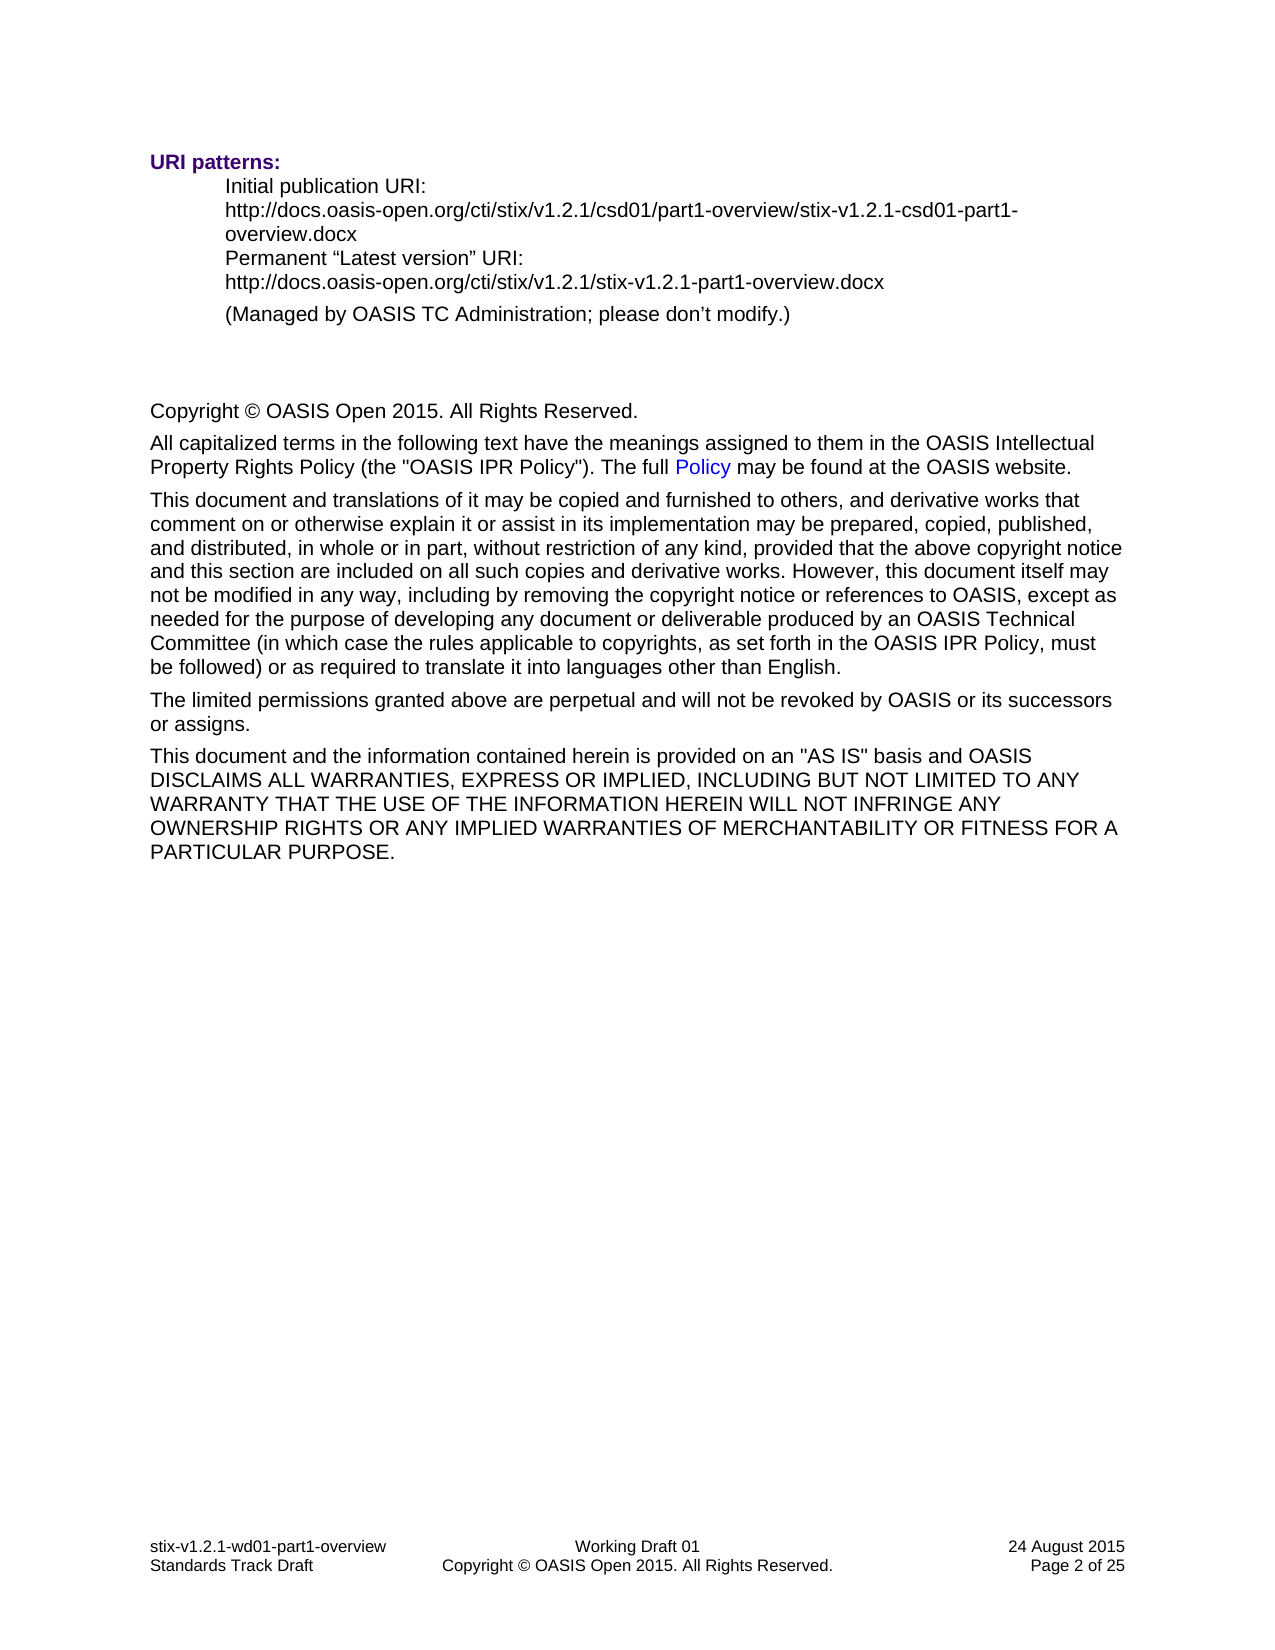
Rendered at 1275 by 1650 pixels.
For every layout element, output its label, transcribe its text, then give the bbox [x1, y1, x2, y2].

title Initial publication URI: http://docs.oasis-open.org/cti/stix/v1.2.1/csd01/part1-overview/stix-v1.2.1-csd01-part1-overview.docx [225, 174, 1125, 246]
text This document and the information contained herein is provided on an "AS IS" basis and OASIS DISCLAIMS ALL WARRANTIES, EXPRESS OR IMPLIED, INCLUDING BUT NOT LIMITED TO ANY WARRANTY THAT THE USE OF THE INFORMATION HEREIN WILL NOT INFRINGE ANY OWNERSHIP RIGHTS OR ANY IMPLIED WARRANTIES OF MERCHANTABILITY OR FITNESS FOR A PARTICULAR PURPOSE. [150, 744, 1125, 863]
text The limited permissions granted above are perpetual and will not be revoked by OASIS or its successors or assigns. [150, 687, 1125, 735]
title Permanent “Latest version” URI: http://docs.oasis-open.org/cti/stix/v1.2.1/stix-v1.2.1-part1-overview.docx [225, 246, 1125, 294]
text All capitalized terms in the following text have the meanings assigned to them in the OASIS Intellectual Property Rights Policy (the "OASIS IPR Policy"). The full Policy may be found at the OASIS website. [150, 431, 1125, 479]
title URI patterns: [150, 150, 1125, 174]
text This document and translations of it may be copied and furnished to others, and derivative works that comment on or otherwise explain it or assist in its implementation may be prepared, copied, published, and distributed, in whole or in part, without restriction of any kind, provided that the above copyright notice and this section are included on all such copies and derivative works. However, this document itself may not be modified in any way, including by removing the copyright notice or references to OASIS, except as needed for the purpose of developing any document or deliverable produced by an OASIS Technical Committee (in which case the rules applicable to copyrights, as set forth in the OASIS IPR Policy, must be followed) or as required to translate it into languages other than English. [150, 487, 1125, 679]
text (Managed by OASIS TC Administration; please don’t modify.) [225, 302, 1125, 326]
text Copyright © OASIS Open 2015. All Rights Reserved. [150, 399, 1125, 423]
